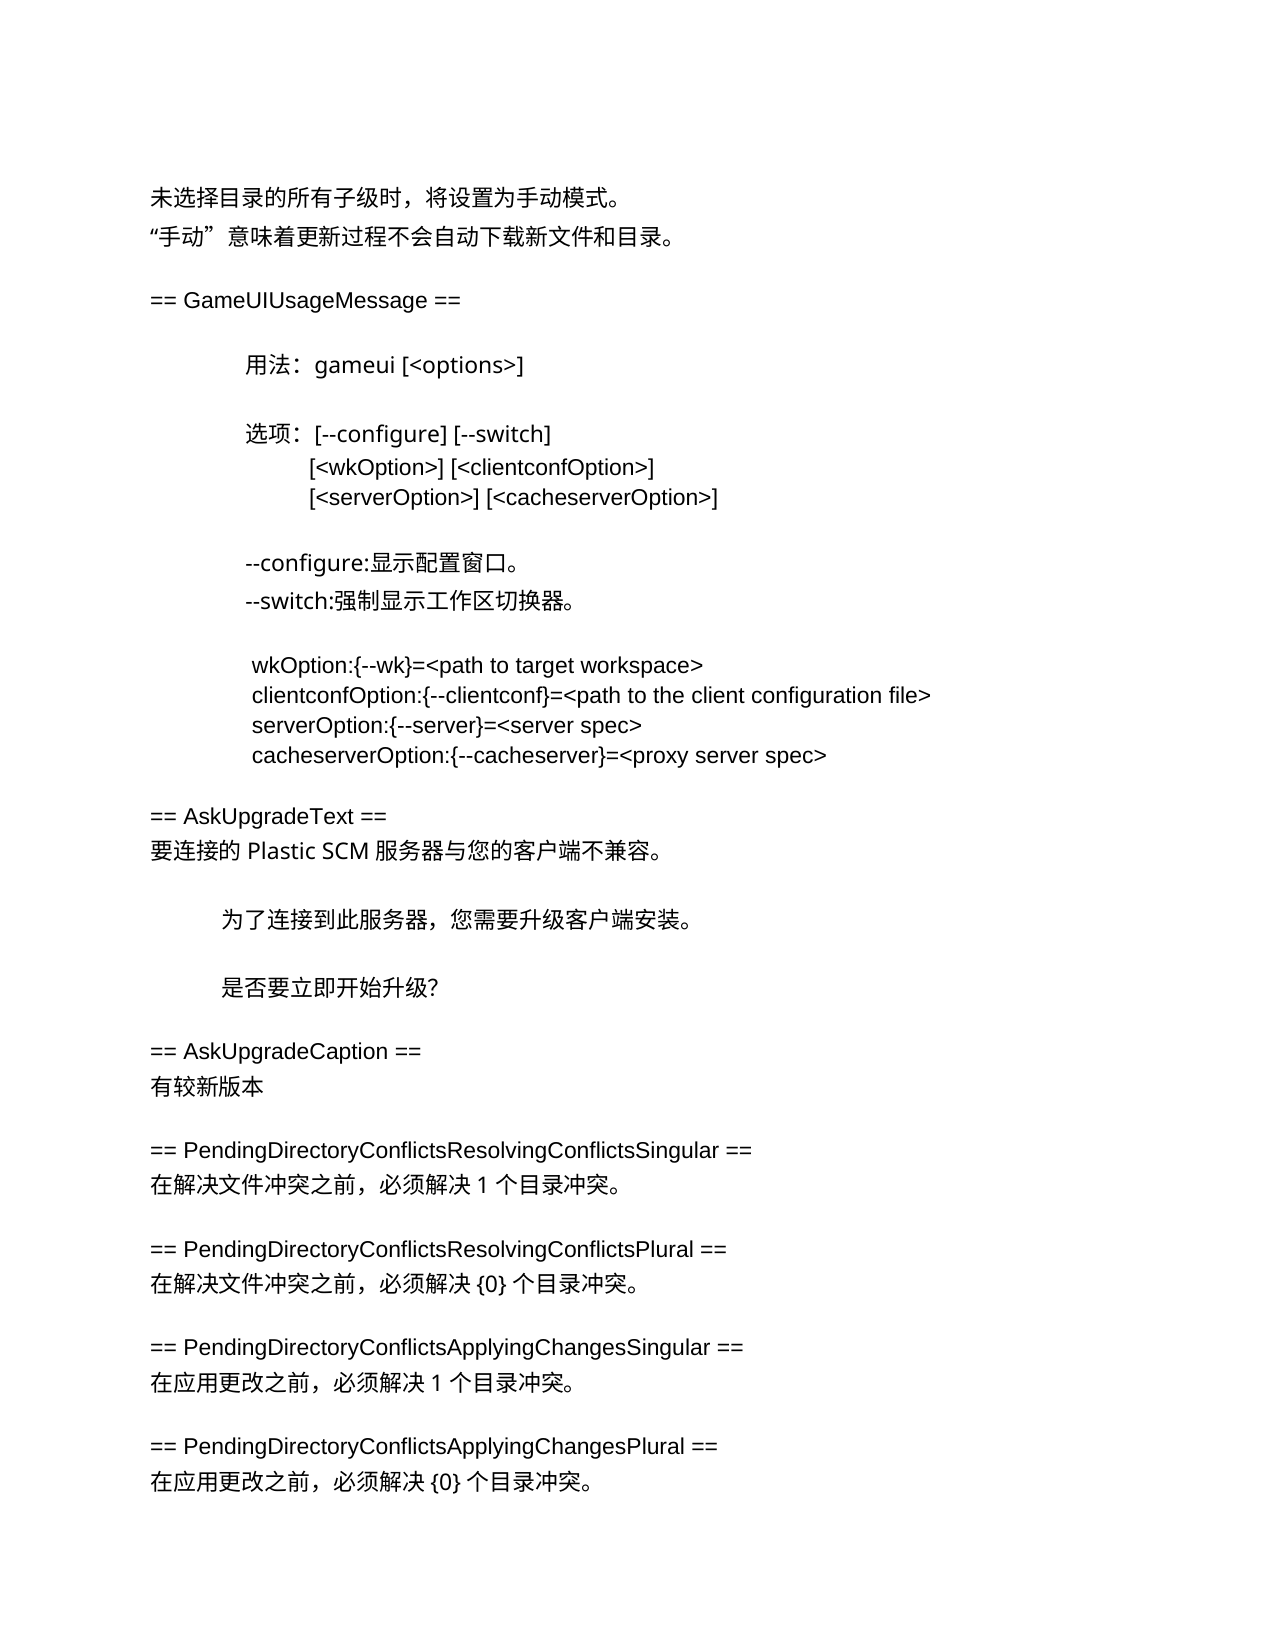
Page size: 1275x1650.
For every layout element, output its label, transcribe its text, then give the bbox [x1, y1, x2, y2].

text 用法：gameui [<options>] [150, 347, 1125, 381]
text 为了连接到此服务器，您需要升级客户端安装。 [150, 901, 1125, 935]
text serverOption:{--server}=<server spec> [150, 712, 1125, 738]
text 在应用更改之前，必须解决 {0} 个目录冲突。 [150, 1463, 1125, 1497]
text [<wkOption>] [<clientconfOption>] [150, 454, 1125, 481]
text 是否要立即开始升级？ [150, 970, 1125, 1003]
text 在解决文件冲突之前，必须解决 {0} 个目录冲突。 [150, 1266, 1125, 1299]
text == GameUIUsageMessage == [150, 287, 1125, 313]
text cacheserverOption:{--cacheserver}=<proxy server spec> [150, 742, 1125, 769]
text 在解决文件冲突之前，必须解决 1 个目录冲突。 [150, 1167, 1125, 1200]
text == AskUpgradeText == [150, 803, 1125, 829]
text == PendingDirectoryConflictsApplyingChangesPlural == [150, 1433, 1125, 1459]
text 未选择目录的所有子级时，将设置为手动模式。 [150, 180, 1125, 213]
text “手动”意味着更新过程不会自动下载新文件和目录。 [150, 218, 1125, 252]
text clientconfOption:{--clientconf}=<path to the client configuration file> [150, 682, 1125, 708]
text --switch:强制显示工作区切换器。 [150, 583, 1125, 616]
text == PendingDirectoryConflictsResolvingConflictsPlural == [150, 1236, 1125, 1262]
text 有较新版本 [150, 1068, 1125, 1102]
text wkOption:{--wk}=<path to target workspace> [150, 652, 1125, 678]
text == AskUpgradeCaption == [150, 1038, 1125, 1065]
text 要连接的 Plastic SCM 服务器与您的客户端不兼容。 [150, 833, 1125, 866]
text == PendingDirectoryConflictsResolvingConflictsSingular == [150, 1137, 1125, 1163]
text --configure:显示配置窗口。 [150, 545, 1125, 578]
text [<serverOption>] [<cacheserverOption>] [150, 484, 1125, 511]
text == PendingDirectoryConflictsApplyingChangesSingular == [150, 1334, 1125, 1361]
text 选项：[--configure] [--switch] [150, 416, 1125, 449]
text 在应用更改之前，必须解决 1 个目录冲突。 [150, 1364, 1125, 1398]
